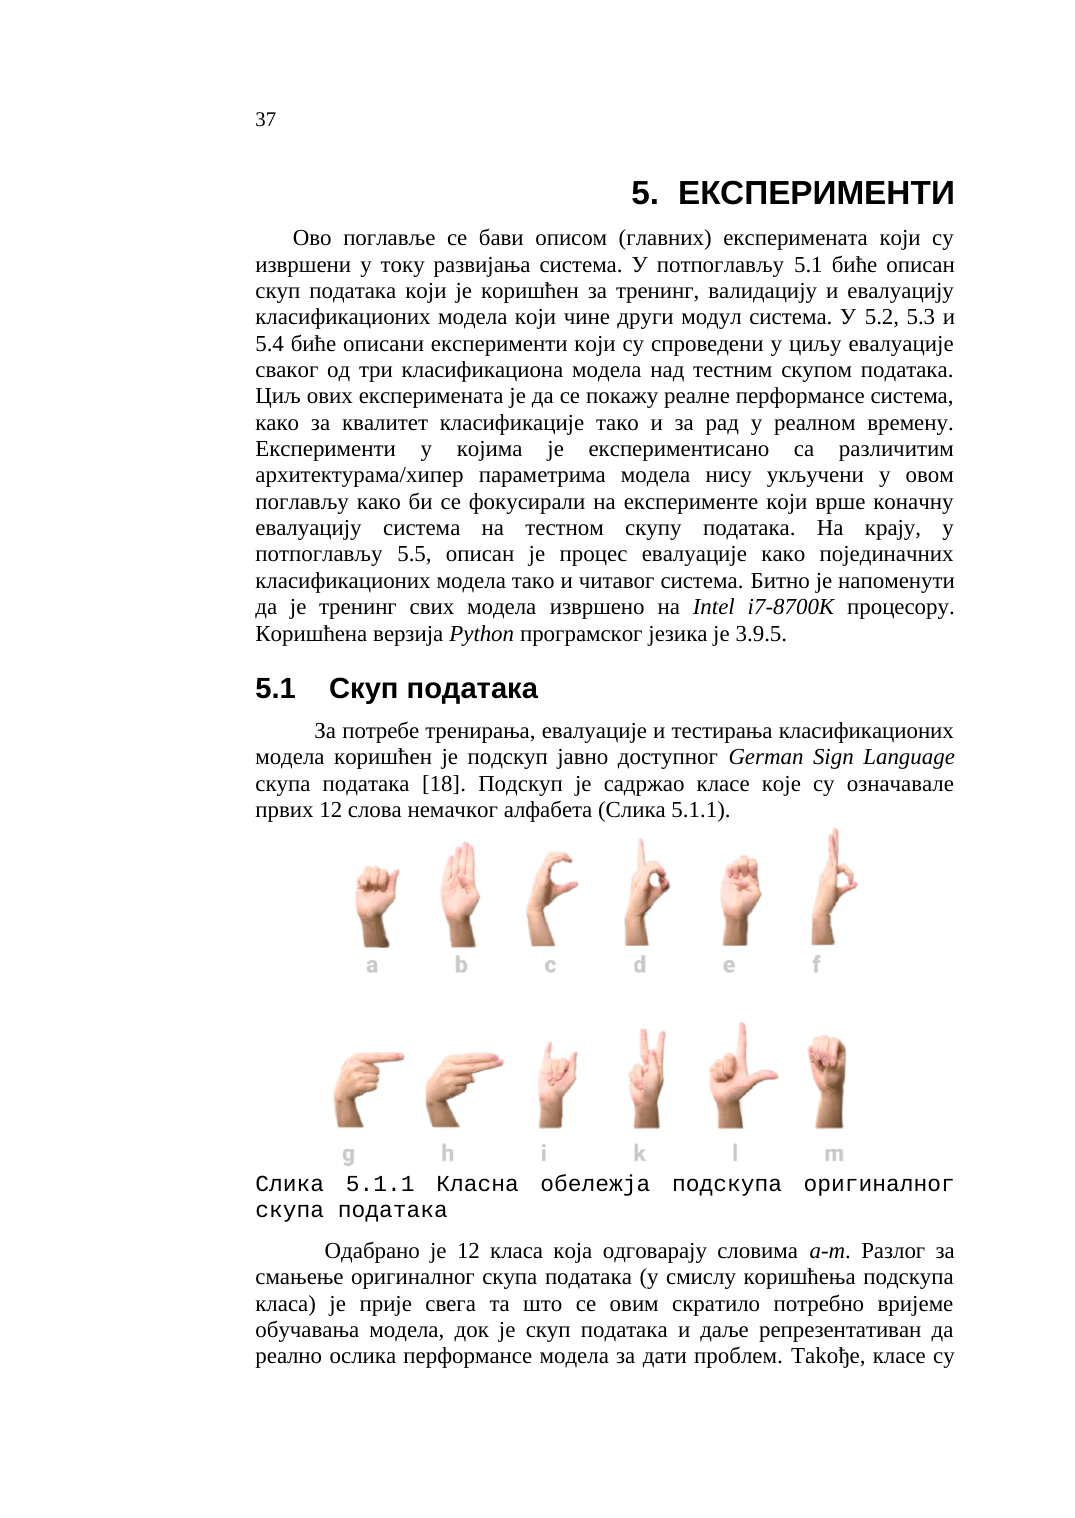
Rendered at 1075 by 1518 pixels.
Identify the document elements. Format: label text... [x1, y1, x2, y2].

text Ово поглавље се бави описом (главних) експеримената који су извршени у току развијања система. У потпоглављу 5.1 биће описан скуп података који је коришћен за тренинг, валидацију и евалуацију класификационих модела који чине други модул система. У 5.2, 5.3 и 5.4 биће описани експерименти који су спроведени у циљу евалуације сваког од три класификациона модела над тестним скупом података. Циљ ових експеримената је да се покажу реалне перформансе система, како за квалитет класификације тако и за рад у реалном времену. Експерименти у којима је експериментисано са различитим архитектурама/хипер параметрима модела нису укључени у овом поглављу како би се фокусирали на експерименте који врше коначну евалуацију система на тестном скупу података. На крају, у потпоглављу 5.5, описан је процес евалуације како појединачних класификационих модела тако и читавог система. Битно је напоменути да је тренинг свих модела извршено на Intel i7-8700K процесору. Коришћена верзија Python програмског језика је 3.9.5. [255, 224, 955, 646]
picture [314, 822, 865, 1173]
subtitle Скуп података [255, 671, 955, 704]
text За потребе тренирања, евалуације и тестирања класификационих модела коришћен је подскуп јавно доступног German Sign Language скупа података [18]. Подскуп је садржао класе које су означавале првих 12 слова немачког алфабета (Слика 5.1.1). [255, 717, 955, 822]
subtitle ЕКСПЕРИМЕНТИ [255, 173, 955, 212]
text Слика 5.1.1 Класна обележја подскупа оригиналног скупа података [255, 1172, 955, 1224]
